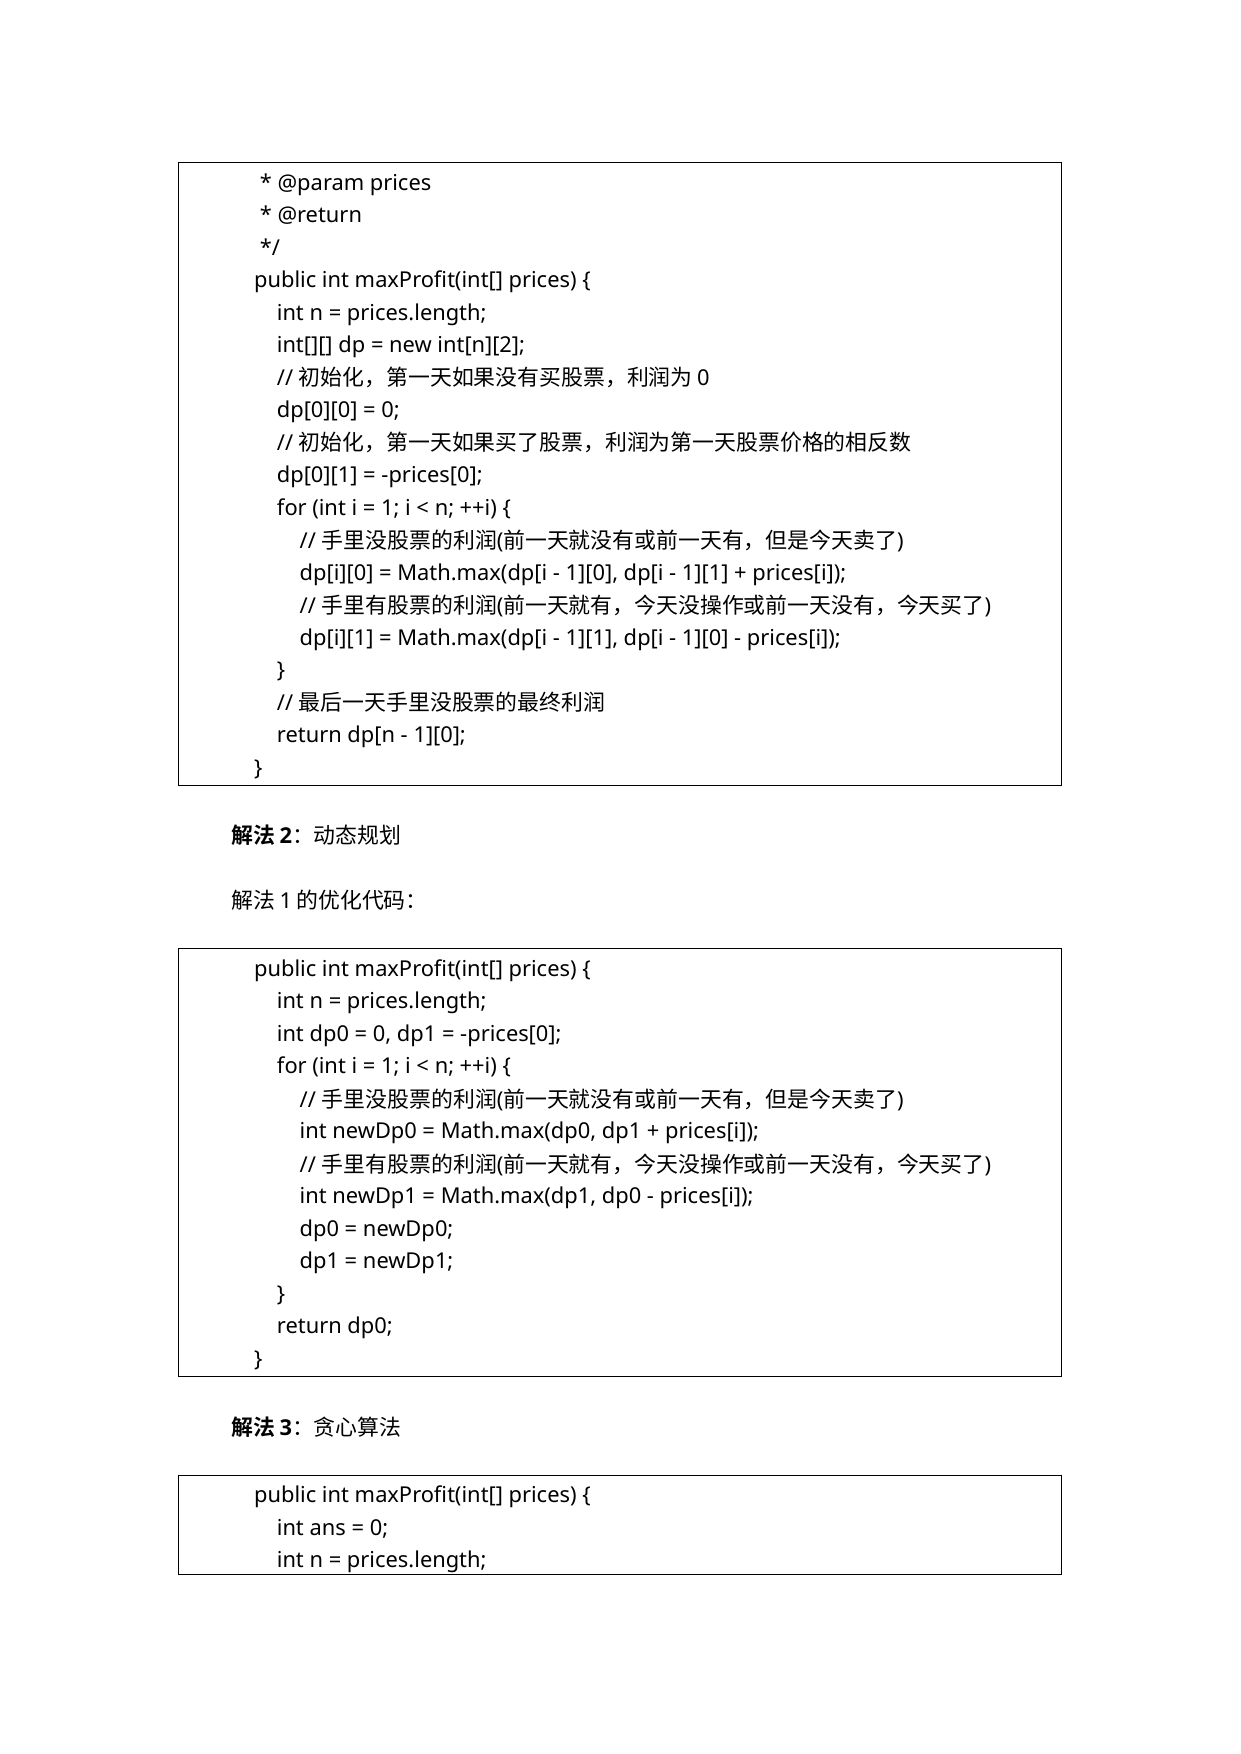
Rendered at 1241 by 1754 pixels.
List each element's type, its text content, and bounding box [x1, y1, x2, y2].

text for (int i = 1; i < n; ++i) { [187, 490, 1053, 523]
text public int maxProfit(int[] prices) { [179, 949, 1061, 984]
text // 初始化，第一天如果没有买股票，利润为0 [187, 360, 1053, 393]
text dp[0][0] = 0; [187, 393, 1053, 425]
text // 手里有股票的利润(前一天就有，今天没操作或前一天没有，今天买了) [187, 1146, 1053, 1179]
text // 手里有股票的利润(前一天就有，今天没操作或前一天没有，今天买了) [187, 588, 1053, 620]
text * @param prices [179, 163, 1061, 198]
text int n = prices.length; [187, 1543, 1053, 1574]
text int n = prices.length; [187, 295, 1053, 328]
text int dp0 = 0, dp1 = -prices[0]; [187, 1016, 1053, 1049]
text int ans = 0; [187, 1510, 1053, 1543]
text int[][] dp = new int[n][2]; [187, 328, 1053, 360]
text // 手里没股票的利润(前一天就没有或前一天有，但是今天卖了) [187, 523, 1053, 555]
text 解法1的优化代码： [187, 883, 1053, 916]
text public int maxProfit(int[] prices) { [187, 263, 1053, 295]
text 解法2：动态规划 [187, 818, 1053, 851]
text return dp[n - 1][0]; [187, 718, 1053, 747]
text } [179, 747, 1061, 785]
text dp[0][1] = -prices[0]; [187, 458, 1053, 490]
text int newDp1 = Math.max(dp1, dp0 - prices[i]); [187, 1179, 1053, 1211]
text // 最后一天手里没股票的最终利润 [187, 685, 1053, 718]
text 解法3：贪心算法 [187, 1409, 1053, 1442]
text } [187, 653, 1053, 685]
text * @return [187, 198, 1053, 230]
text dp[i][1] = Math.max(dp[i - 1][1], dp[i - 1][0] - prices[i]); [187, 620, 1053, 653]
text dp0 = newDp0; [187, 1211, 1053, 1244]
text } [187, 1276, 1053, 1309]
text int n = prices.length; [187, 984, 1053, 1016]
text // 手里没股票的利润(前一天就没有或前一天有，但是今天卖了) [187, 1081, 1053, 1114]
text int newDp0 = Math.max(dp0, dp1 + prices[i]); [187, 1114, 1053, 1146]
text dp1 = newDp1; [187, 1244, 1053, 1276]
text public int maxProfit(int[] prices) { [179, 1476, 1061, 1510]
text dp[i][0] = Math.max(dp[i - 1][0], dp[i - 1][1] + prices[i]); [187, 555, 1053, 588]
text } [179, 1338, 1061, 1376]
text for (int i = 1; i < n; ++i) { [187, 1049, 1053, 1081]
text return dp0; [187, 1309, 1053, 1338]
text // 初始化，第一天如果买了股票，利润为第一天股票价格的相反数 [187, 425, 1053, 458]
text */ [187, 230, 1053, 263]
